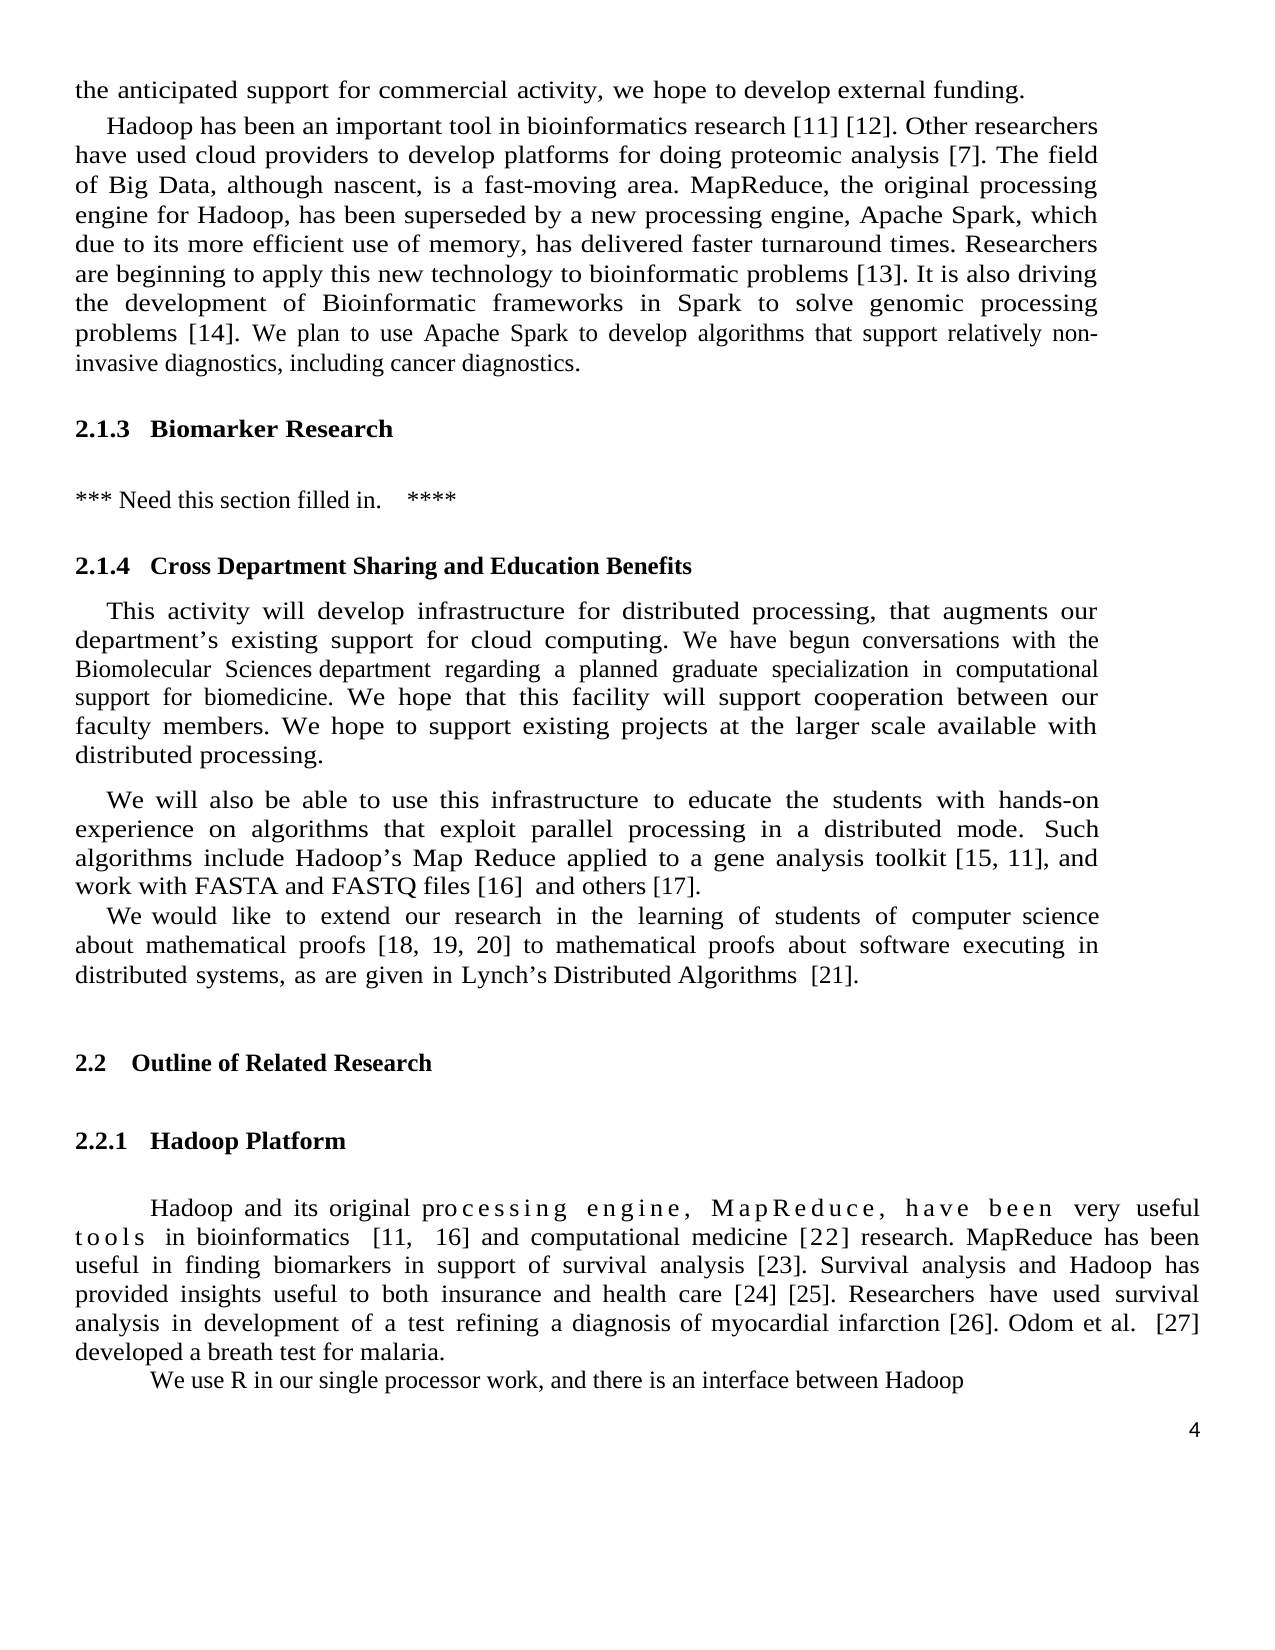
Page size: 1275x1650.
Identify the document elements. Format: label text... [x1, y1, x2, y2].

text We use R in our single processor work, and there is an interface between Hadoop [75, 1366, 1200, 1394]
text *** Need this section filled in. **** [75, 485, 1099, 514]
text We will also be able to use this infrastructure to educate the students with hands-on experience on algorithms that exploit parallel processing in a distributed mode. Such algorithms include Hadoop’s Map Reduce applied to a gene analysis toolkit [15, 11], and work with FASTA and FASTQ files [16] and others [17]. [75, 785, 1099, 900]
text Hadoop and its original processing engine, MapReduce, have been very useful tools in bioinformatics [11, 16] and computational medicine [22] research. MapReduce has been useful in finding biomarkers in support of survival analysis [23]. Survival analysis and Hadoop has provided insights useful to both insurance and health care [24] [25]. Researchers have used survival analysis in development of a test refining a diagnosis of myocardial infarction [26]. Odom et al. [27] developed a breath test for malaria. [75, 1193, 1200, 1366]
text 2.1.3 Biomarker Research [75, 414, 1200, 442]
subtitle 2.2 Outline of Related Research [75, 1048, 1200, 1077]
text 2.1.4 Cross Department Sharing and Education Benefits [75, 551, 1200, 579]
text 2.2.1 Hadoop Platform [75, 1129, 1099, 1154]
text Hadoop has been an important tool in bioinformatics research [11] [12]. Other researchers have used cloud providers to develop platforms for doing proteomic analysis [7]. The field of Big Data, although nascent, is a fast-moving area. MapReduce, the original processing engine for Hadoop, has been superseded by a new processing engine, Apache Spark, which due to its more efficient use of memory, has delivered faster turnaround times. Researchers are beginning to apply this new technology to bioinformatic problems [13]. It is also driving the development of Bioinformatic frameworks in Spark to solve genomic processing problems [14]. We plan to use Apache Spark to develop algorithms that support relatively non-invasive diagnostics, including cancer diagnostics. [75, 111, 1099, 376]
text This activity will develop infrastructure for distributed processing, that augments our department’s existing support for cloud computing. We have begun conversations with the Biomolecular Sciences department regarding a planned graduate specialization in computational support for biomedicine. We hope that this facility will support cooperation between our faculty members. We hope to support existing projects at the larger scale available with distributed processing. [75, 596, 1099, 769]
text We would like to extend our research in the learning of students of computer science about mathematical proofs [18, 19, 20] to mathematical proofs about software executing in distributed systems, as are given in Lynch’s Distributed Algorithms [21]. [75, 901, 1099, 989]
